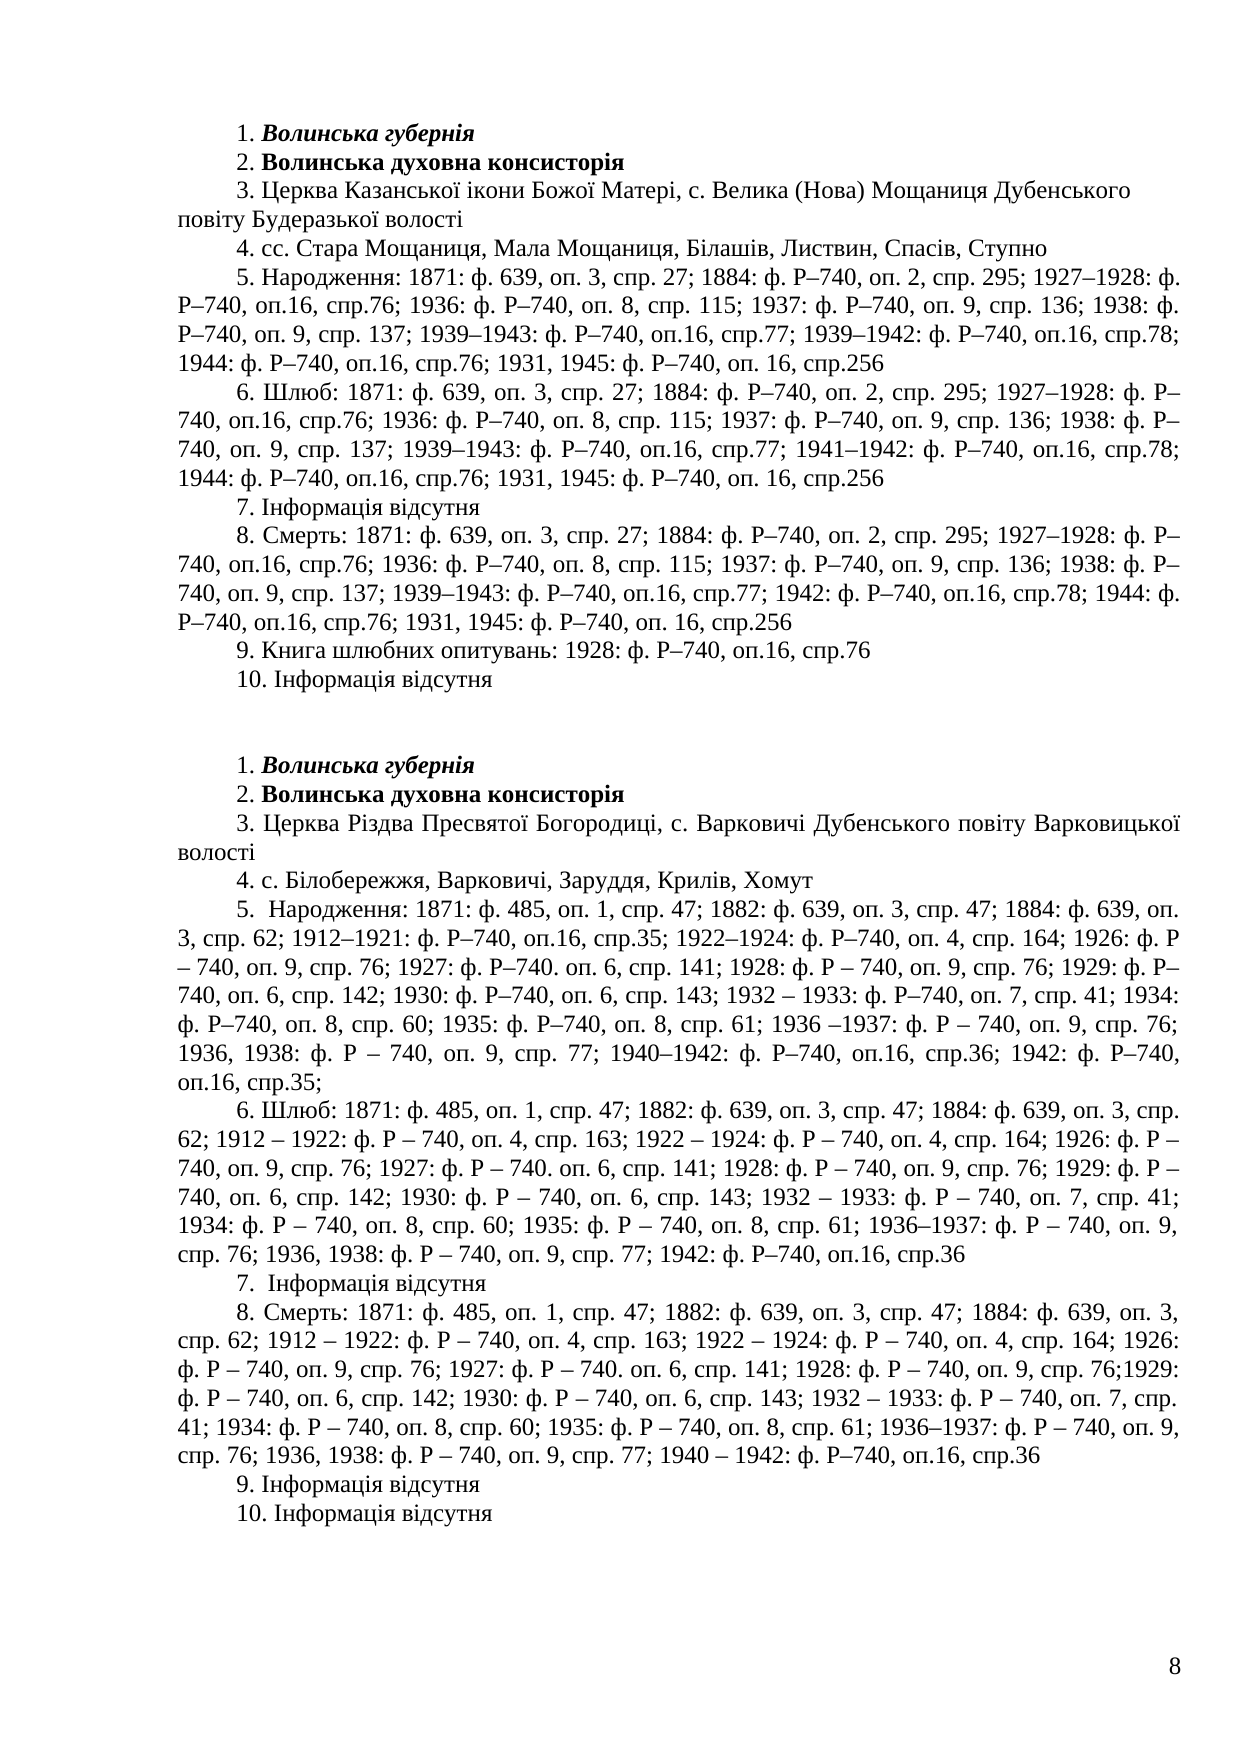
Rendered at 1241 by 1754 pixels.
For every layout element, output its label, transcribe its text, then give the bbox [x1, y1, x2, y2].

text 10. Інформація відсутня [177, 1498, 1181, 1527]
text 1. Волинська губернія [177, 751, 1181, 779]
text 8. Смерть: 1871: ф. 485, оп. 1, спр. 47; 1882: ф. 639, оп. 3, спр. 47; 1884: ф. 639, оп. 3, спр. 62; 1912 – 1922: ф. Р – 740, оп. 4, спр. 163; 1922 – 1924: ф. Р – 740, оп. 4, спр. 164; 1926: ф. Р – 740, оп. 9, спр. 76; 1927: ф. Р – 740. оп. 6, спр. 141; 1928: ф. Р – 740, оп. 9, спр. 76;1929: ф. Р – 740, оп. 6, спр. 142; 1930: ф. Р – 740, оп. 6, спр. 143; 1932 – 1933: ф. Р – 740, оп. 7, спр. 41; 1934: ф. Р – 740, оп. 8, спр. 60; 1935: ф. Р – 740, оп. 8, спр. 61; 1936–1937: ф. Р – 740, оп. 9, спр. 76; 1936, 1938: ф. Р – 740, оп. 9, спр. 77; 1940 – 1942: ф. Р–740, оп.16, спр.36 [177, 1297, 1181, 1469]
text 9. Книга шлюбних опитувань: 1928: ф. Р–740, оп.16, спр.76 [177, 636, 1181, 664]
text 6. Шлюб: 1871: ф. 639, оп. 3, спр. 27; 1884: ф. Р–740, оп. 2, спр. 295; 1927–1928: ф. Р–740, оп.16, спр.76; 1936: ф. Р–740, оп. 8, спр. 115; 1937: ф. Р–740, оп. 9, спр. 136; 1938: ф. Р–740, оп. 9, спр. 137; 1939–1943: ф. Р–740, оп.16, спр.77; 1941–1942: ф. Р–740, оп.16, спр.78; 1944: ф. Р–740, оп.16, спр.76; 1931, 1945: ф. Р–740, оп. 16, спр.256 [177, 377, 1181, 492]
text 7. Інформація відсутня [177, 492, 1181, 521]
text 2. Волинська духовна консисторія [177, 779, 1181, 808]
text 7. Інформація відсутня [177, 1268, 1181, 1297]
text 10. Інформація відсутня [177, 664, 1181, 693]
text 3. Церква Різдва Пресвятої Богородиці, с. Варковичі Дубенського повіту Варковицької волості [177, 808, 1181, 866]
text 5. Народження: 1871: ф. 485, оп. 1, спр. 47; 1882: ф. 639, оп. 3, спр. 47; 1884: ф. 639, оп. 3, спр. 62; 1912–1921: ф. Р–740, оп.16, спр.35; 1922–1924: ф. Р–740, оп. 4, спр. 164; 1926: ф. Р – 740, оп. 9, спр. 76; 1927: ф. Р–740. оп. 6, спр. 141; 1928: ф. Р – 740, оп. 9, спр. 76; 1929: ф. Р–740, оп. 6, спр. 142; 1930: ф. Р–740, оп. 6, спр. 143; 1932 – 1933: ф. Р–740, оп. 7, спр. 41; 1934: ф. Р–740, оп. 8, спр. 60; 1935: ф. Р–740, оп. 8, спр. 61; 1936 –1937: ф. Р – 740, оп. 9, спр. 76; 1936, 1938: ф. Р – 740, оп. 9, спр. 77; 1940–1942: ф. Р–740, оп.16, спр.36; 1942: ф. Р–740, оп.16, спр.35; [177, 894, 1181, 1096]
text 3. Церква Казанської ікони Божої Матері, с. Велика (Нова) Мощаниця Дубенського [177, 176, 1181, 204]
text 9. Інформація відсутня [177, 1469, 1181, 1498]
text 8. Смерть: 1871: ф. 639, оп. 3, спр. 27; 1884: ф. Р–740, оп. 2, спр. 295; 1927–1928: ф. Р–740, оп.16, спр.76; 1936: ф. Р–740, оп. 8, спр. 115; 1937: ф. Р–740, оп. 9, спр. 136; 1938: ф. Р–740, оп. 9, спр. 137; 1939–1943: ф. Р–740, оп.16, спр.77; 1942: ф. Р–740, оп.16, спр.78; 1944: ф. Р–740, оп.16, спр.76; 1931, 1945: ф. Р–740, оп. 16, спр.256 [177, 521, 1181, 636]
text повіту Будеразької волості [177, 204, 1181, 233]
text 2. Волинська духовна консисторія [177, 147, 1181, 176]
text 4. с. Білобережжя, Варковичі, Заруддя, Крилів, Хомут [177, 866, 1181, 894]
text 1. Волинська губернія [177, 118, 1181, 147]
text 5. Народження: 1871: ф. 639, оп. 3, спр. 27; 1884: ф. Р–740, оп. 2, спр. 295; 1927–1928: ф. Р–740, оп.16, спр.76; 1936: ф. Р–740, оп. 8, спр. 115; 1937: ф. Р–740, оп. 9, спр. 136; 1938: ф. Р–740, оп. 9, спр. 137; 1939–1943: ф. Р–740, оп.16, спр.77; 1939–1942: ф. Р–740, оп.16, спр.78; 1944: ф. Р–740, оп.16, спр.76; 1931, 1945: ф. Р–740, оп. 16, спр.256 [177, 262, 1181, 377]
text 6. Шлюб: 1871: ф. 485, оп. 1, спр. 47; 1882: ф. 639, оп. 3, спр. 47; 1884: ф. 639, оп. 3, спр. 62; 1912 – 1922: ф. Р – 740, оп. 4, спр. 163; 1922 – 1924: ф. Р – 740, оп. 4, спр. 164; 1926: ф. Р – 740, оп. 9, спр. 76; 1927: ф. Р – 740. оп. 6, спр. 141; 1928: ф. Р – 740, оп. 9, спр. 76; 1929: ф. Р – 740, оп. 6, спр. 142; 1930: ф. Р – 740, оп. 6, спр. 143; 1932 – 1933: ф. Р – 740, оп. 7, спр. 41; 1934: ф. Р – 740, оп. 8, спр. 60; 1935: ф. Р – 740, оп. 8, спр. 61; 1936–1937: ф. Р – 740, оп. 9, спр. 76; 1936, 1938: ф. Р – 740, оп. 9, спр. 77; 1942: ф. Р–740, оп.16, спр.36 [177, 1096, 1181, 1268]
text 4. сс. Стара Мощаниця, Мала Мощаниця, Білашів, Листвин, Спасів, Ступно [177, 233, 1181, 262]
